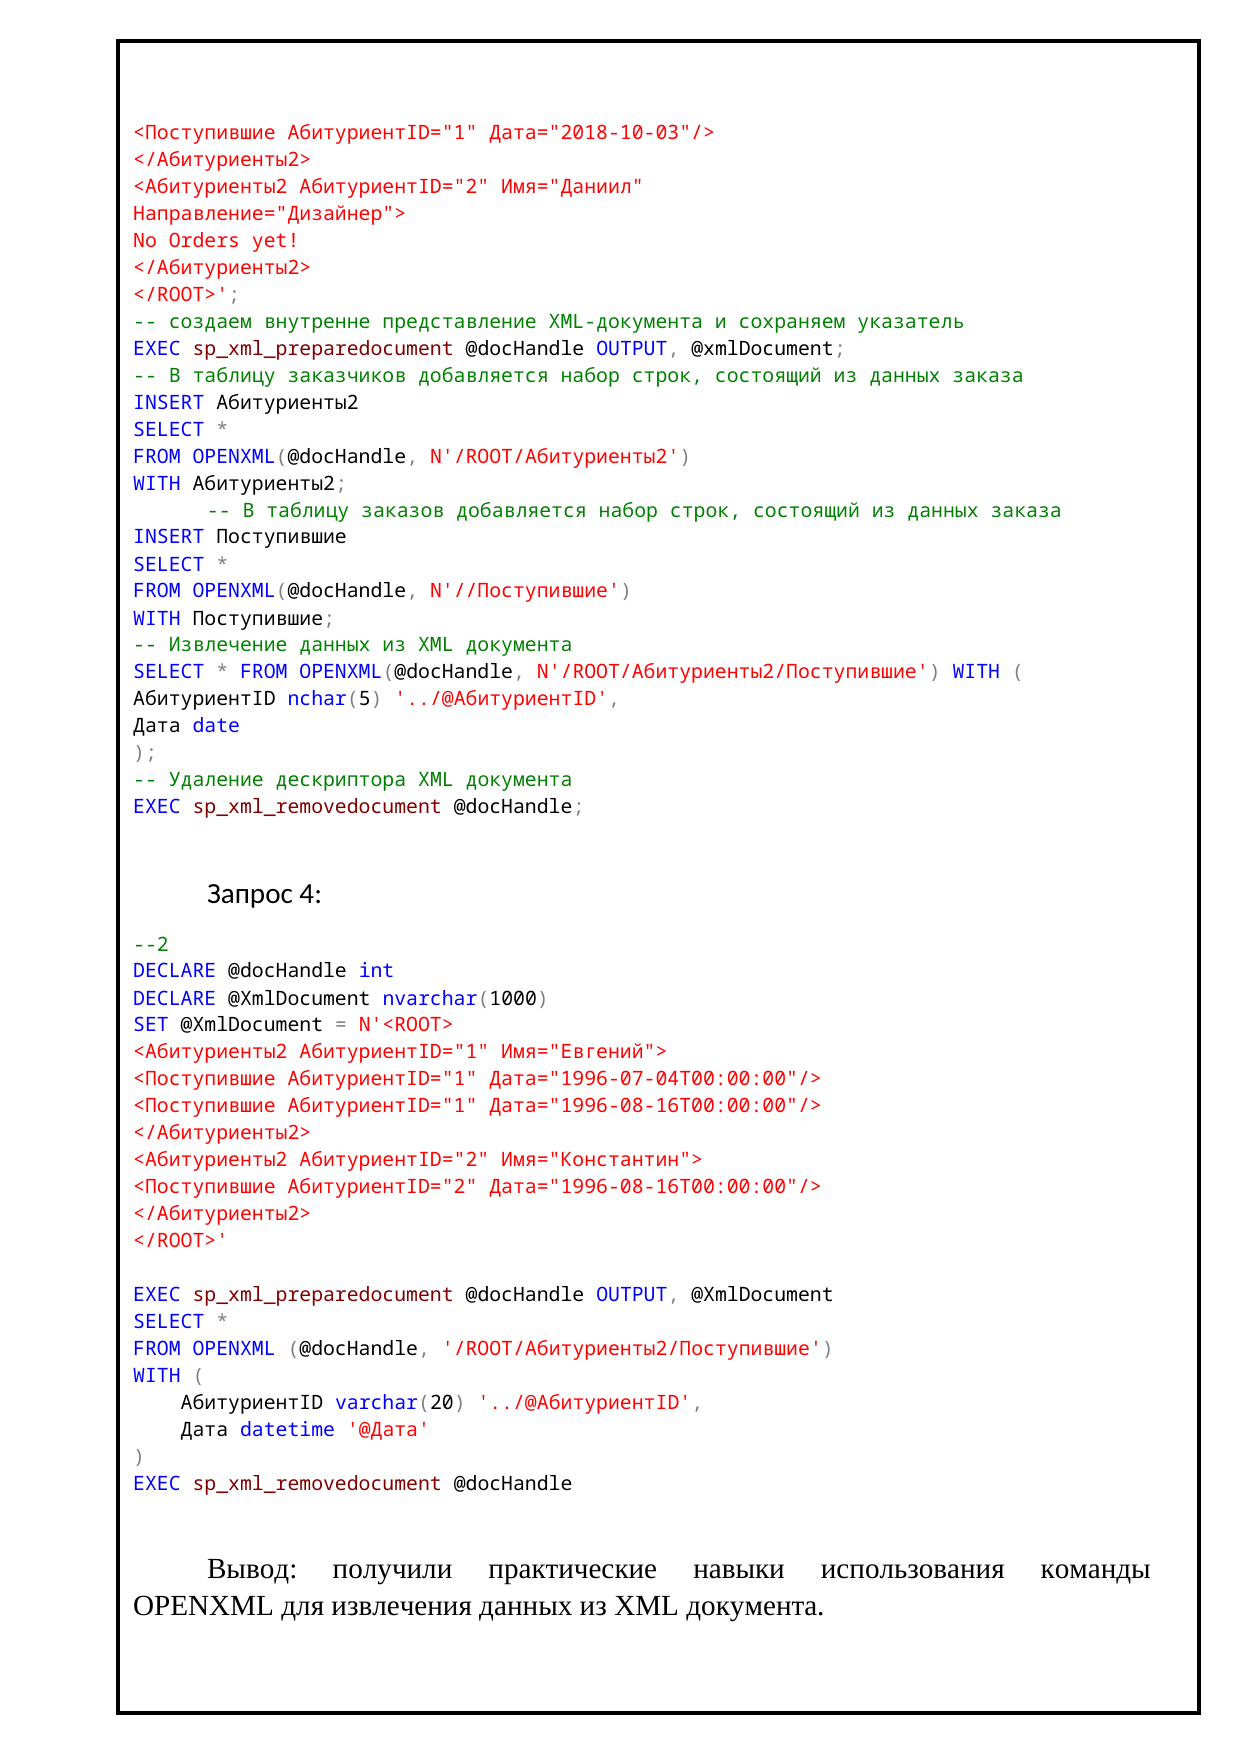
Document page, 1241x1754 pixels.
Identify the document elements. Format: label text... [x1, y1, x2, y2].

text DECLARE @XmlDocument nvarchar(1000) [133, 984, 1152, 1011]
text <Абитуриенты2 АбитуриентID="2" Имя="Даниил" [133, 172, 1152, 199]
text <Поступившие АбитуриентID="1" Дата="1996-08-16T00:00:00"/> [133, 1092, 1152, 1119]
text -- создаем внутренне представление XML-документа и сохраняем указатель [133, 307, 1152, 334]
text -- Удаление дескриптора XML документа [133, 766, 1152, 793]
text АбитуриентID varchar(20) '../@АбитуриентID', [133, 1388, 1152, 1415]
text ) [133, 1442, 1152, 1469]
text -- В таблицу заказчиков добавляется набор строк, состоящий из данных заказа [133, 361, 1152, 388]
text DECLARE @docHandle int [133, 957, 1152, 984]
text Вывод: получили практические навыки использования команды OPENXML для извлечения данных из XML документа. [133, 1551, 1152, 1621]
text INSERT Поступившие [133, 523, 1152, 550]
text <Абитуриенты2 АбитуриентID="2" Имя="Константин"> [133, 1146, 1152, 1173]
text EXEC sp_xml_preparedocument @docHandle OUTPUT, @XmlDocument [133, 1281, 1152, 1307]
text Дата datetime '@Дата' [133, 1415, 1152, 1442]
text </Абитуриенты2> [133, 145, 1152, 172]
text SET @XmlDocument = N'<ROOT> [133, 1011, 1152, 1038]
text WITH Абитуриенты2; [133, 469, 1152, 496]
text FROM OPENXML (@docHandle, '/ROOT/Абитуриенты2/Поступившие') [133, 1334, 1152, 1361]
text </ROOT>'; [133, 280, 1152, 307]
text No Orders yet! [133, 226, 1152, 253]
text АбитуриентID nchar(5) '../@АбитуриентID', [133, 685, 1152, 712]
text <Поступившие АбитуриентID="1" Дата="2018-10-03"/> [133, 118, 1152, 145]
text Дата date [133, 712, 1152, 739]
text SELECT * FROM OPENXML(@docHandle, N'/ROOT/Абитуриенты2/Поступившие') WITH ( [133, 658, 1152, 685]
text WITH ( [133, 1361, 1152, 1388]
text WITH Поступившие; [133, 604, 1152, 631]
text </Абитуриенты2> [133, 1119, 1152, 1146]
text Запрос 4: [133, 875, 1152, 910]
text --2 [133, 930, 1152, 957]
text ); [133, 739, 1152, 766]
text </ROOT>' [133, 1227, 1152, 1253]
text SELECT * [133, 1307, 1152, 1334]
text SELECT * [133, 415, 1152, 442]
text EXEC sp_xml_removedocument @docHandle [133, 1469, 1152, 1496]
text FROM OPENXML(@docHandle, N'//Поступившие') [133, 577, 1152, 604]
text EXEC sp_xml_removedocument @docHandle; [133, 793, 1152, 819]
text </Абитуриенты2> [133, 253, 1152, 280]
text FROM OPENXML(@docHandle, N'/ROOT/Абитуриенты2') [133, 442, 1152, 469]
text </Абитуриенты2> [133, 1199, 1152, 1227]
text EXEC sp_xml_preparedocument @docHandle OUTPUT, @xmlDocument; [133, 334, 1152, 361]
text -- В таблицу заказов добавляется набор строк, состоящий из данных заказа [133, 496, 1152, 523]
text SELECT * [133, 550, 1152, 577]
text Направление="Дизайнер"> [133, 199, 1152, 226]
text <Поступившие АбитуриентID="2" Дата="1996-08-16T00:00:00"/> [133, 1173, 1152, 1199]
text INSERT Абитуриенты2 [133, 388, 1152, 415]
text <Поступившие АбитуриентID="1" Дата="1996-07-04T00:00:00"/> [133, 1065, 1152, 1092]
text <Абитуриенты2 АбитуриентID="1" Имя="Евгений"> [133, 1038, 1152, 1065]
text -- Извлечение данных из XML документа [133, 631, 1152, 658]
